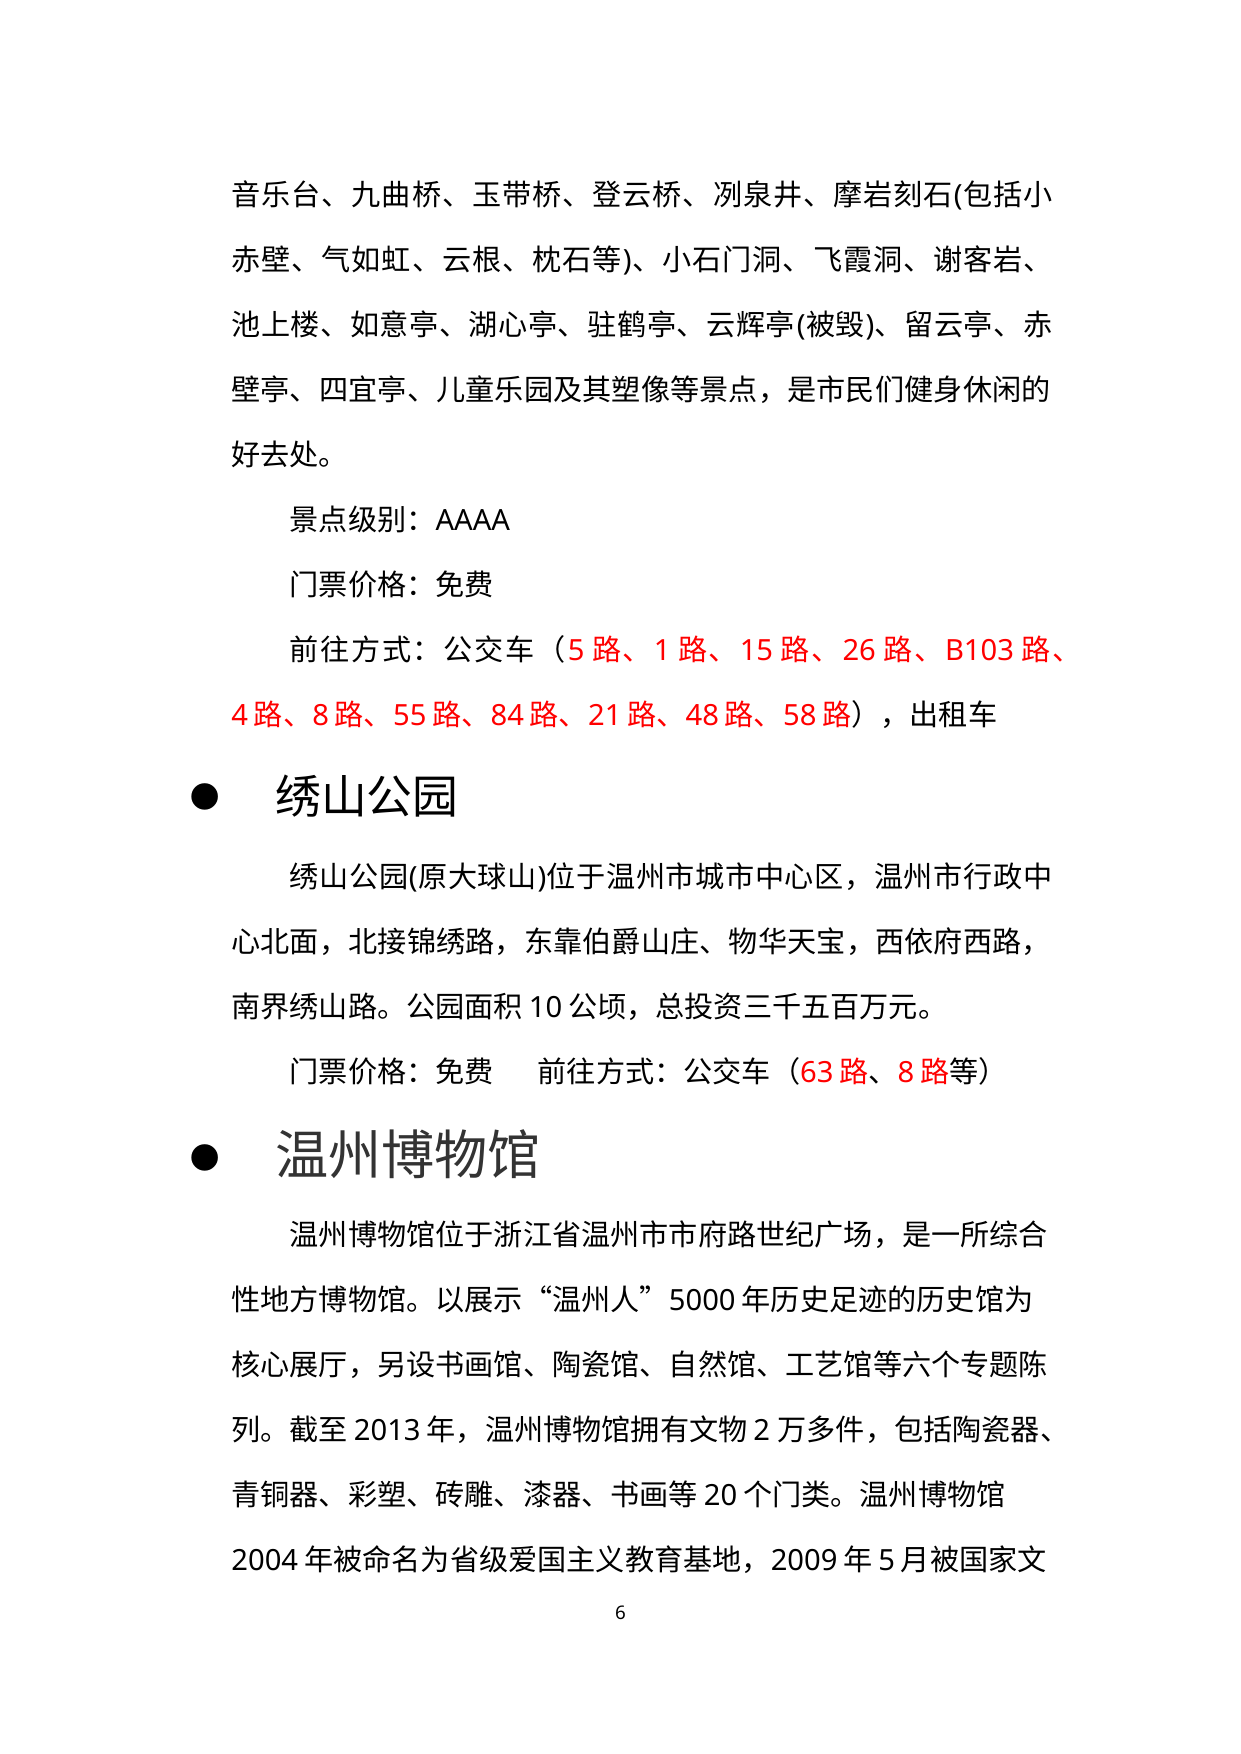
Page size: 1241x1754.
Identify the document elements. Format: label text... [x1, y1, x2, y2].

list 门票价格：免费 [231, 550, 1053, 615]
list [231, 160, 1053, 485]
list 温州博物馆 [187, 1102, 1053, 1200]
list 门票价格：免费 前往方式：公交车（63路、8路等） [231, 1037, 1053, 1102]
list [231, 1200, 1053, 1590]
list 绣山公园 [187, 745, 1053, 842]
list 绣山公园(原大球山)位于温州市城市中心区，温州市行政中心北面，北接锦绣路，东靠伯爵山庄、物华天宝，西依府西路，南界绣山路。公园面积10公顷，总投资三千五百万元。 [231, 842, 1053, 1037]
list 前往方式：公交车（5路、1路、15路、26路、B103路、4路、8路、55路、84路、21路、48路、58路），出租车 [231, 615, 1053, 745]
list 景点级别：AAAA [231, 485, 1053, 550]
